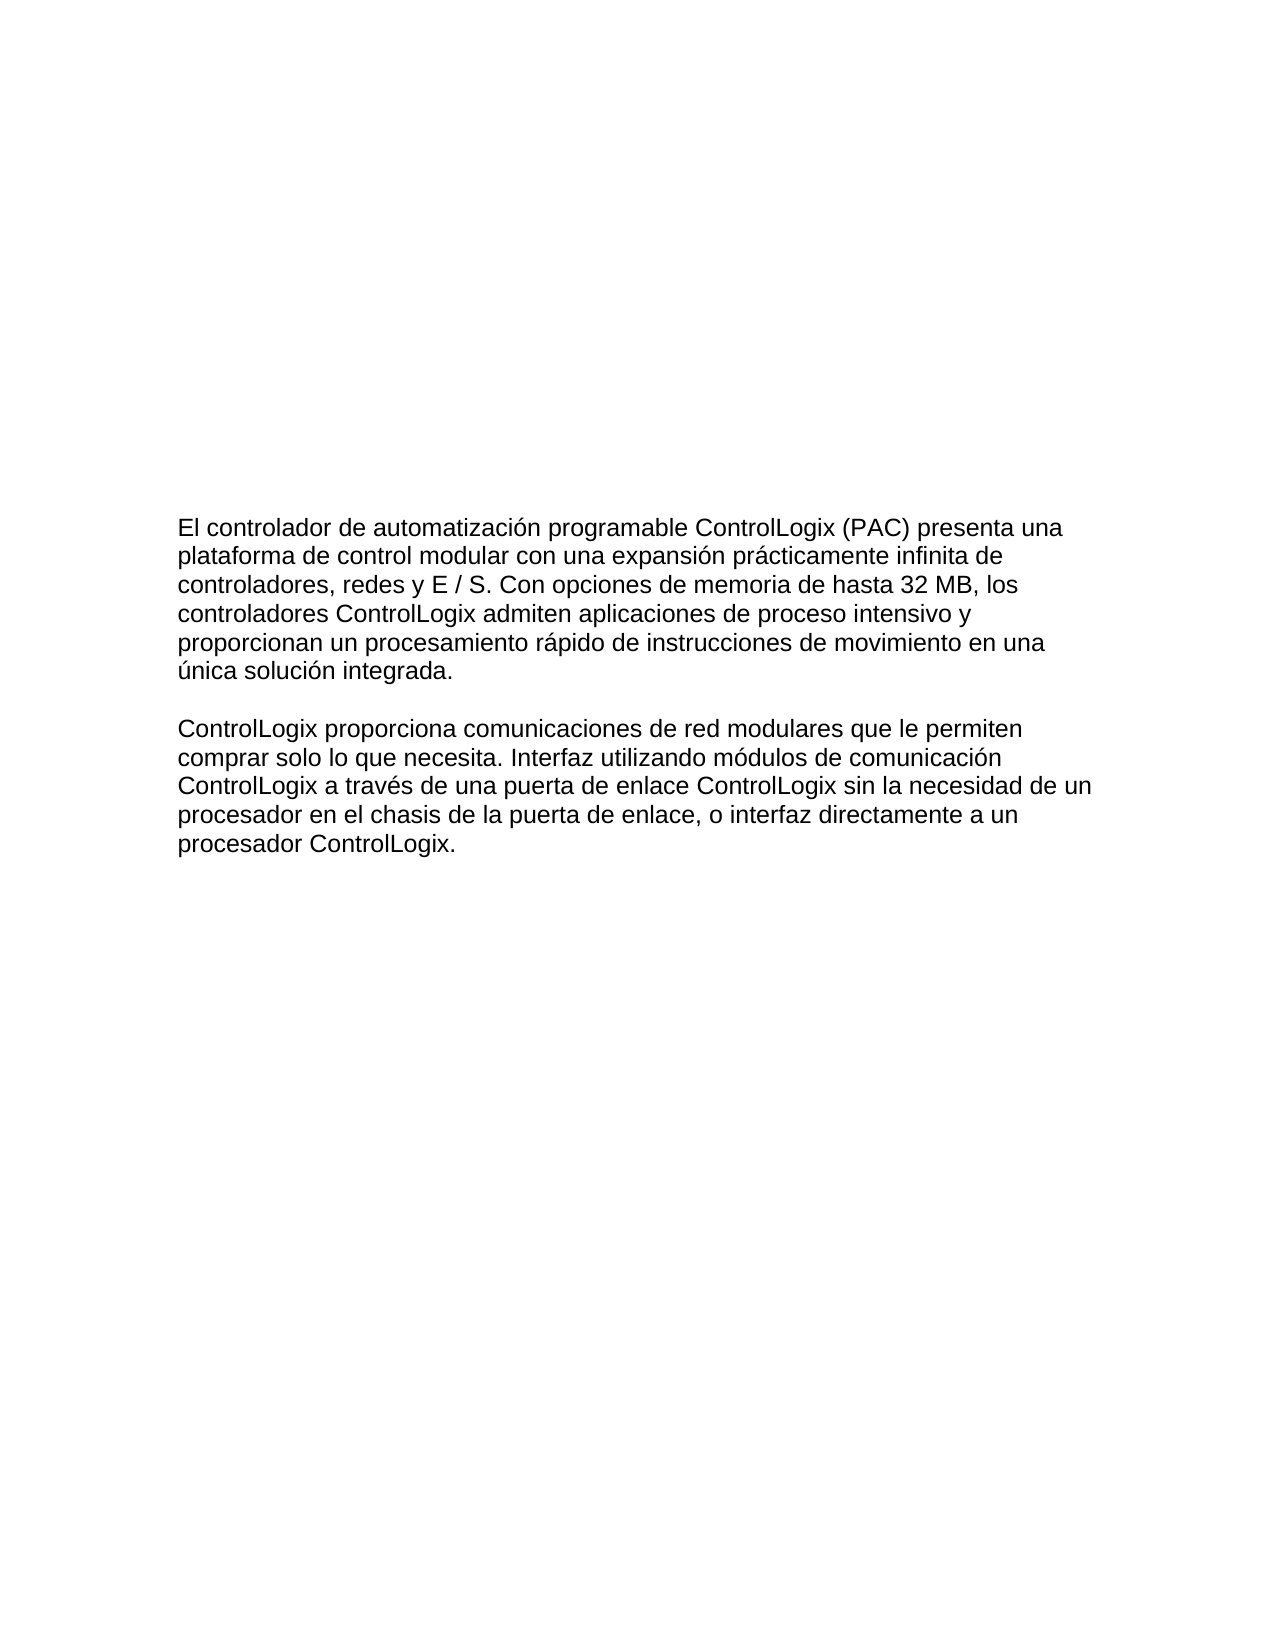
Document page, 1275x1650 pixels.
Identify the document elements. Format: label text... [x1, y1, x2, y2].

text ControlLogix proporciona comunicaciones de red modulares que le permiten comprar solo lo que necesita. Interfaz utilizando módulos de comunicación ControlLogix a través de una puerta de enlace ControlLogix sin la necesidad de un procesador en el chasis de la puerta de enlace, o interfaz directamente a un procesador ControlLogix. [177, 714, 1098, 857]
text El controlador de automatización programable ControlLogix (PAC) presenta una plataforma de control modular con una expansión prácticamente infinita de controladores, redes y E / S. Con opciones de memoria de hasta 32 MB, los controladores ControlLogix admiten aplicaciones de proceso intensivo y proporcionan un procesamiento rápido de instrucciones de movimiento en una única solución integrada. [177, 512, 1098, 685]
